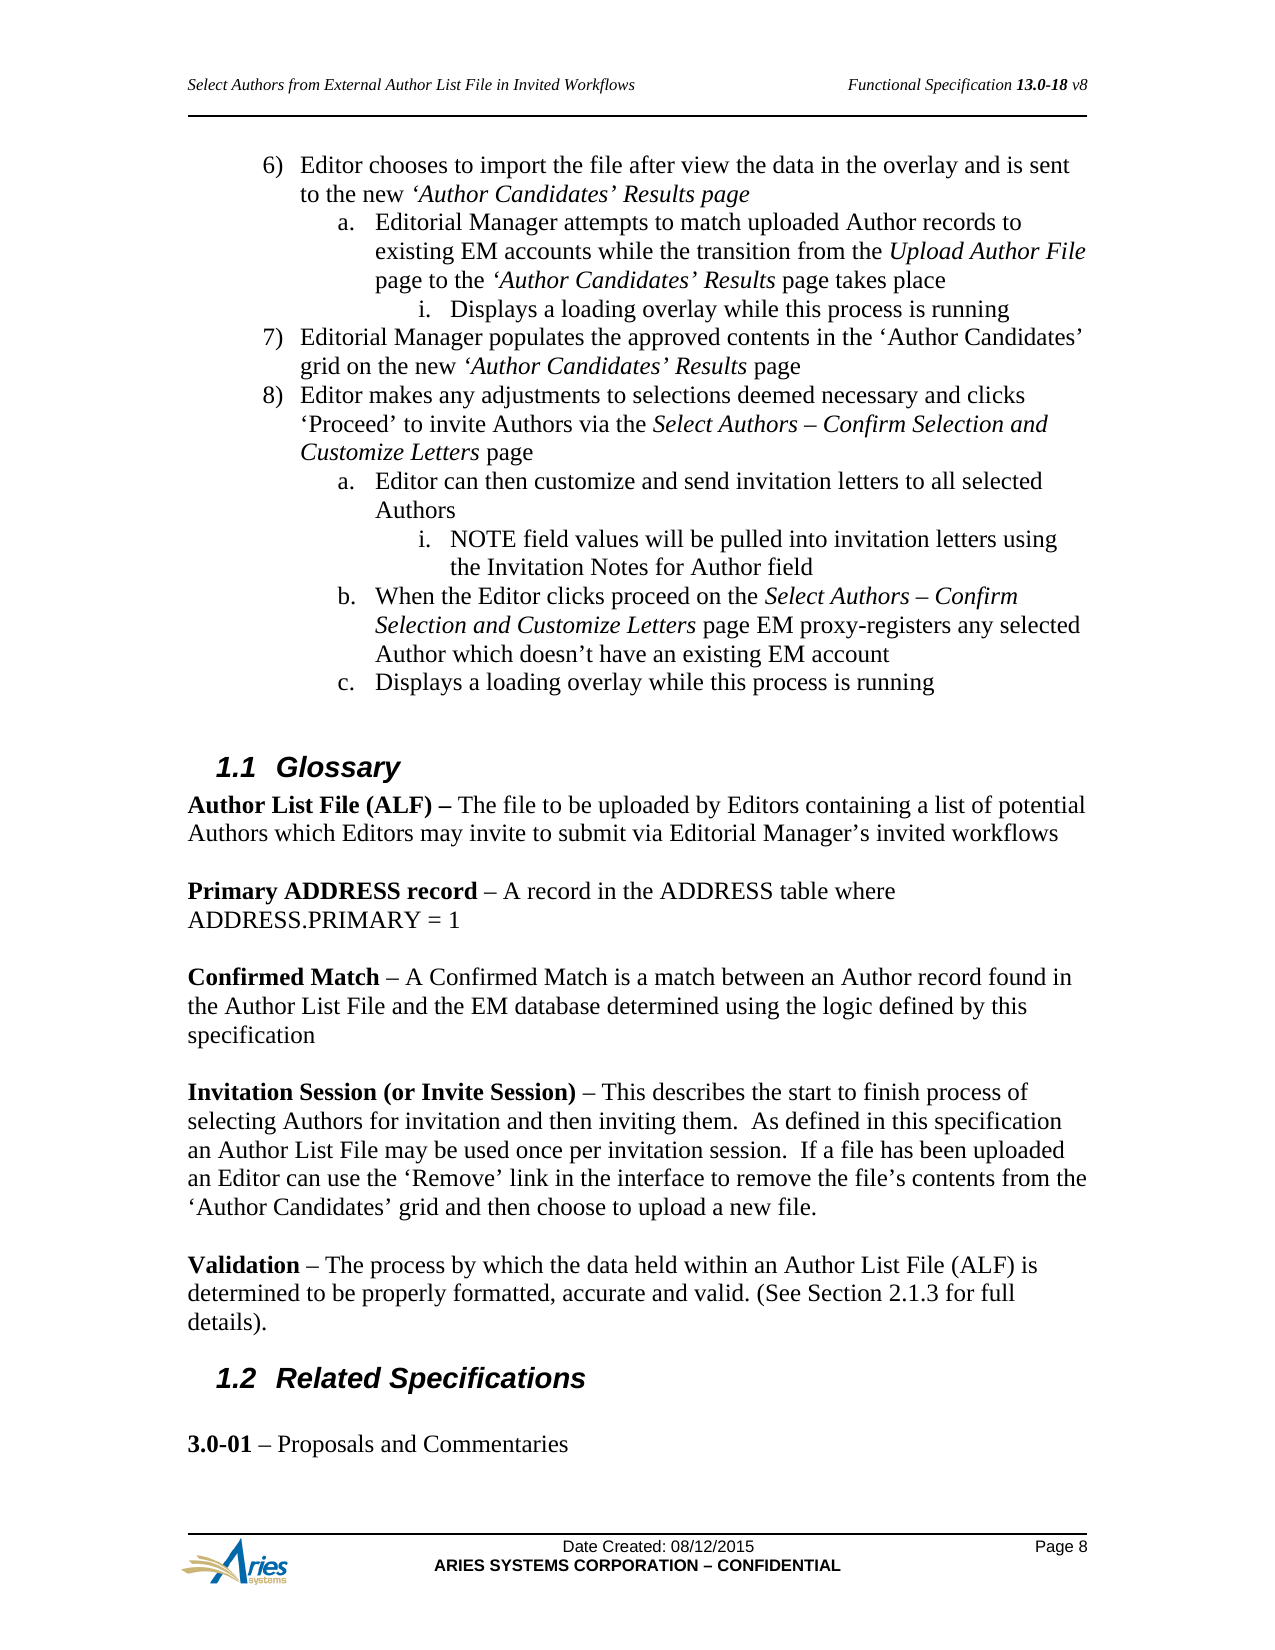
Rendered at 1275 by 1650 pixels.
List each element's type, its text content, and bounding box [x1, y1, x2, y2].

list Displays a loading overlay while this process is running [337, 667, 1087, 696]
list Editor makes any adjustments to selections deemed necessary and clicks ‘Proceed’ to invite Authors via the Select Authors – Confirm Selection and Customize Letters page [262, 380, 1087, 466]
text Confirmed Match – A Confirmed Match is a match between an Author record found in the Author List File and the EM database determined using the logic defined by this specification [187, 962, 1087, 1048]
text Invitation Session (or Invite Session) – This describes the start to finish process of selecting Authors for invitation and then inviting them. As defined in this specification an Author List File may be used once per invitation session. If a file has been uploaded an Editor can use the ‘Remove’ link in the interface to remove the file’s contents from the ‘Author Candidates’ grid and then choose to upload a new file. [187, 1077, 1087, 1221]
text Author List File (ALF) – The file to be uploaded by Editors containing a list of potential Authors which Editors may invite to submit via Editorial Manager’s invited workflows [187, 790, 1087, 847]
subtitle Related Specifications [216, 1361, 1087, 1394]
list When the Editor clicks proceed on the Select Authors – Confirm Selection and Customize Letters page EM proxy-registers any selected Author which doesn’t have an existing EM account [337, 581, 1087, 667]
subtitle Glossary [216, 750, 1087, 783]
picture [181, 1538, 288, 1585]
list Editor can then customize and send invitation letters to all selected Authors [337, 466, 1087, 524]
list Editorial Manager populates the approved contents in the ‘Author Candidates’ grid on the new ‘Author Candidates’ Results page [262, 322, 1087, 380]
list Editorial Manager attempts to match uploaded Author records to existing EM accounts while the transition from the Upload Author File page to the ‘Author Candidates’ Results page takes place [337, 207, 1087, 294]
text Primary ADDRESS record – A record in the ADDRESS table where ADDRESS.PRIMARY = 1 [187, 876, 1087, 933]
text 3.0-01 – Proposals and Commentaries [187, 1429, 1087, 1458]
text Validation – The process by which the data held within an Author List File (ALF) is determined to be properly formatted, accurate and valid. (See Section 2.1.3 for full details). [187, 1250, 1087, 1336]
list Editor chooses to import the file after view the data in the overlay and is sent to the new ‘Author Candidates’ Results page [262, 150, 1087, 207]
list NOTE field values will be pulled into invitation letters using the Invitation Notes for Author field [431, 524, 1087, 581]
list Displays a loading overlay while this process is running [431, 294, 1087, 322]
